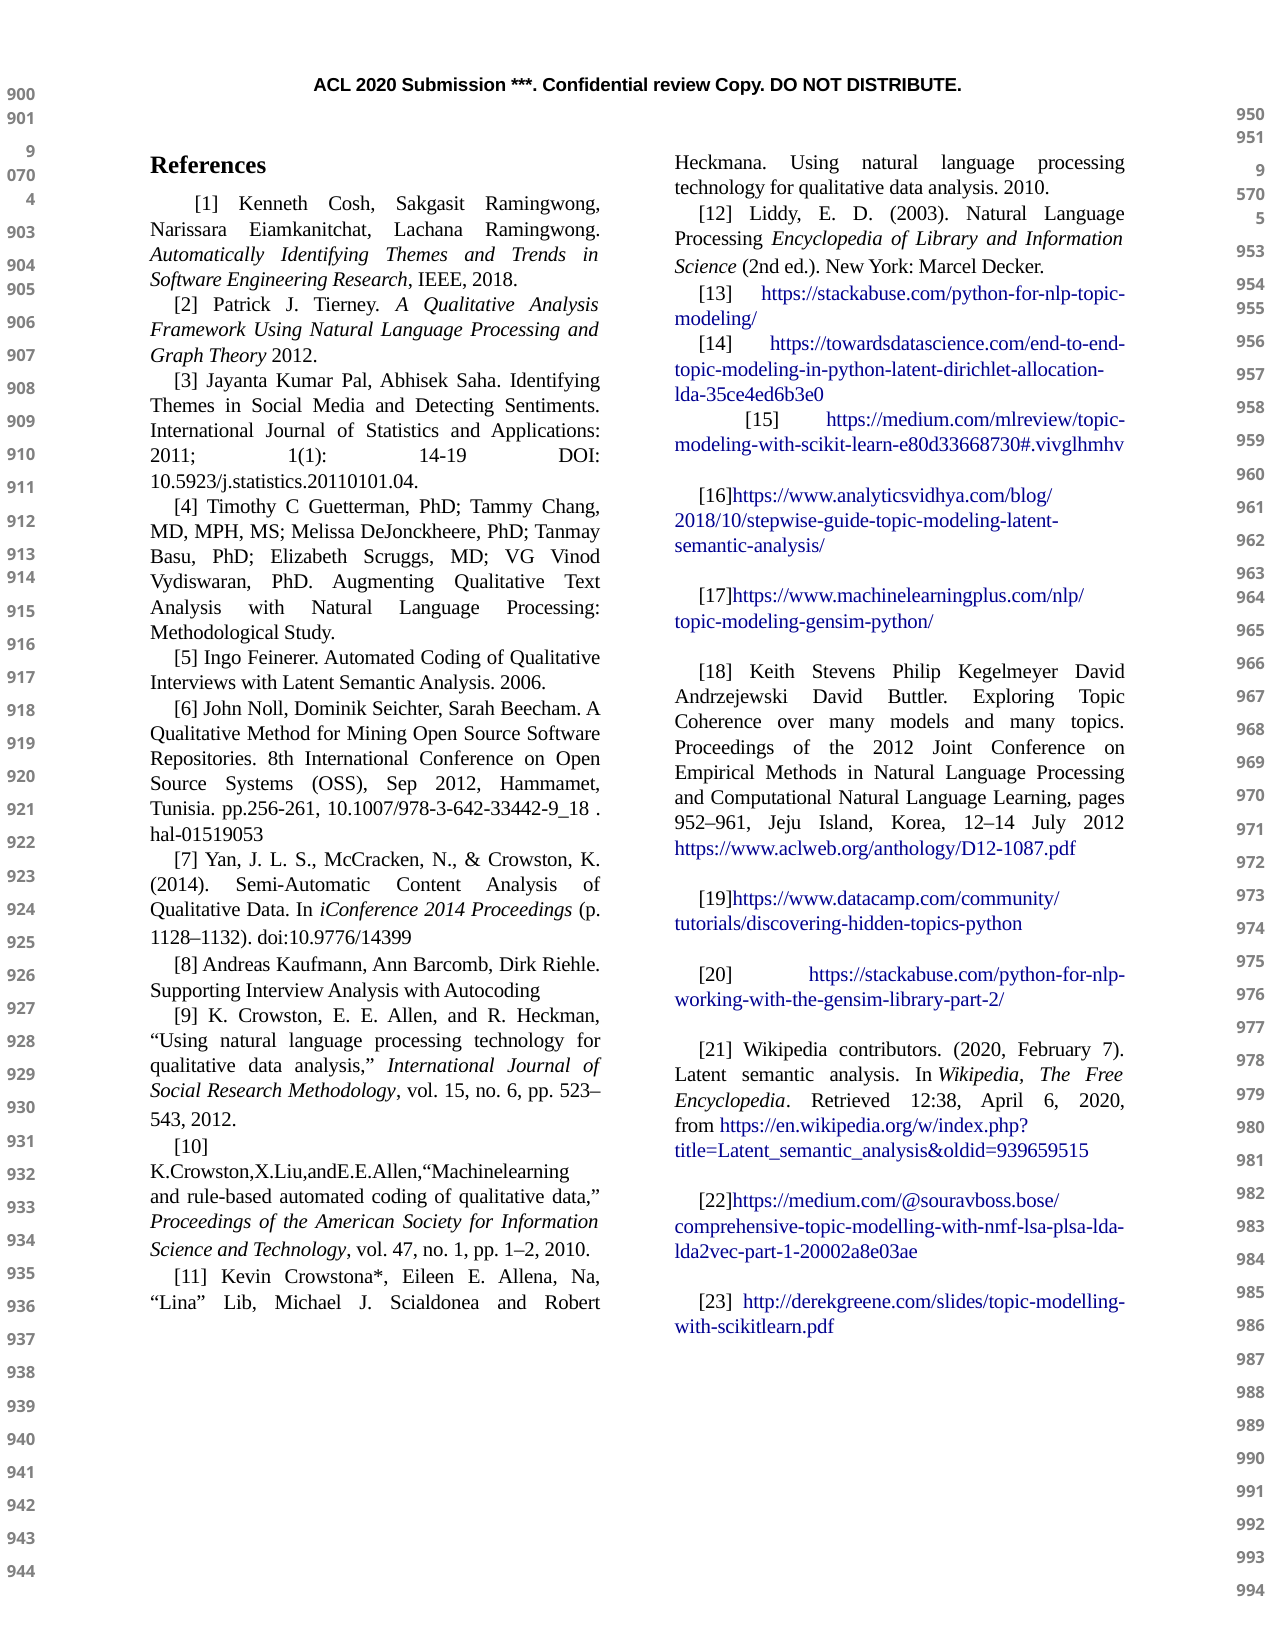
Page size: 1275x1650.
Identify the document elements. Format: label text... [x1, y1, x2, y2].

text [17]https://www.machinelearningplus.com/nlp/topic-modeling-gensim-python/ [674, 583, 1125, 633]
text [18] Keith Stevens Philip Kegelmeyer David Andrzejewski David Buttler. Exploring Topic Coherence over many models and many topics. Proceedings of the 2012 Joint Conference on Empirical Methods in Natural Language Processing and Computational Natural Language Learning, pages 952–961, Jeju Island, Korea, 12–14 July 2012 https://www.aclweb.org/anthology/D12-1087.pdf [674, 659, 1125, 859]
text [2] Patrick J. Tierney. A Qualitative Analysis Framework Using Natural Language Processing and Graph Theory 2012. [150, 292, 601, 367]
text [23] http://derekgreene.com/slides/topic-modelling-with-scikitlearn.pdf [674, 1289, 1125, 1338]
text [6] John Noll, Dominik Seichter, Sarah Beecham. A Qualitative Method for Mining Open Source Software Repositories. 8th International Conference on Open Source Systems (OSS), Sep 2012, Hammamet, Tunisia. pp.256-261, 10.1007/978-3-642-33442-9_18 . hal-01519053 [150, 695, 601, 846]
text [15] https://medium.com/mlreview/topic-modeling-with-scikit-learn-e80d33668730#.vivglhmhv [674, 407, 1125, 456]
text [3] Jayanta Kumar Pal, Abhisek Saha. Identifying Themes in Social Media and Detecting Sentiments. International Journal of Statistics and Applications: 2011; 1(1): 14-19 DOI: 10.5923/j.statistics.20110101.04. [150, 368, 601, 493]
text [10] K.Crowston,X.Liu,andE.E.Allen,“Machinelearning and rule-based automated coding of qualitative data,” Proceedings of the American Society for Information Science and Technology, vol. 47, no. 1, pp. 1–2, 2010. [150, 1133, 601, 1263]
text [13] https://stackabuse.com/python-for-nlp-topic-modeling/ [674, 281, 1125, 330]
text [11] Kevin Crowstona*, Eileen E. Allena, Na, “Lina” Lib, Michael J. Scialdonea and Robert Heckmana. Using natural language processing technology for qualitative data analysis. 2010. [150, 1264, 601, 1314]
text [8] Andreas Kaufmann, Ann Barcomb, Dirk Riehle. Supporting Interview Analysis with Autocoding [150, 952, 601, 1002]
text [5] Ingo Feinerer. Automated Coding of Qualitative Interviews with Latent Semantic Analysis. 2006. [150, 645, 601, 694]
text [9] K. Crowston, E. E. Allen, and R. Heckman, “Using natural language processing technology for qualitative data analysis,” International Journal of Social Research Methodology, vol. 15, no. 6, pp. 523–543, 2012. [150, 1003, 601, 1132]
text [20] https://stackabuse.com/python-for-nlp-working-with-the-gensim-library-part-2/ [674, 961, 1125, 1011]
text [22]https://medium.com/@souravboss.bose/comprehensive-topic-modelling-with-nmf-lsa-plsa-lda-lda2vec-part-1-20002a8e03ae [674, 1188, 1125, 1263]
text [7] Yan, J. L. S., McCracken, N., & Crowston, K. (2014). Semi-Automatic Content Analysis of Qualitative Data. In iConference 2014 Proceedings (p. 1128–1132). doi:10.9776/14399 [150, 847, 601, 951]
text [11] Kevin Crowstona*, Eileen E. Allena, Na, “Lina” Lib, Michael J. Scialdonea and Robert Heckmana. Using natural language processing technology for qualitative data analysis. 2010. [674, 150, 1125, 199]
text [19]https://www.datacamp.com/community/tutorials/discovering-hidden-topics-python [674, 886, 1125, 935]
text [1] Kenneth Cosh, Sakgasit Ramingwong, Narissara Eiamkanitchat, Lachana Ramingwong. Automatically Identifying Themes and Trends in Software Engineering Research, IEEE, 2018. [150, 191, 601, 291]
text References [150, 150, 601, 179]
text [12] Liddy, E. D. (2003). Natural Language Processing Encyclopedia of Library and Information Science (2nd ed.). New York: Marcel Decker. [674, 200, 1125, 279]
text [14] https://towardsdatascience.com/end-to-end-topic-modeling-in-python-latent-dirichlet-allocation-lda-35ce4ed6b3e0 [674, 331, 1125, 406]
text [21] Wikipedia contributors. (2020, February 7). Latent semantic analysis. In Wikipedia, The Free Encyclopedia. Retrieved 12:38, April 6, 2020, from https://en.wikipedia.org/w/index.php?title=Latent_semantic_analysis&oldid=939659515 [674, 1037, 1125, 1162]
text [4] Timothy C Guetterman, PhD; Tammy Chang, MD, MPH, MS; Melissa DeJonckheere, PhD; Tanmay Basu, PhD; Elizabeth Scruggs, MD; VG Vinod Vydiswaran, PhD. Augmenting Qualitative Text Analysis with Natural Language Processing: Methodological Study. [150, 494, 601, 644]
text [16]https://www.analyticsvidhya.com/blog/2018/10/stepwise-guide-topic-modeling-latent-semantic-analysis/ [674, 482, 1125, 557]
